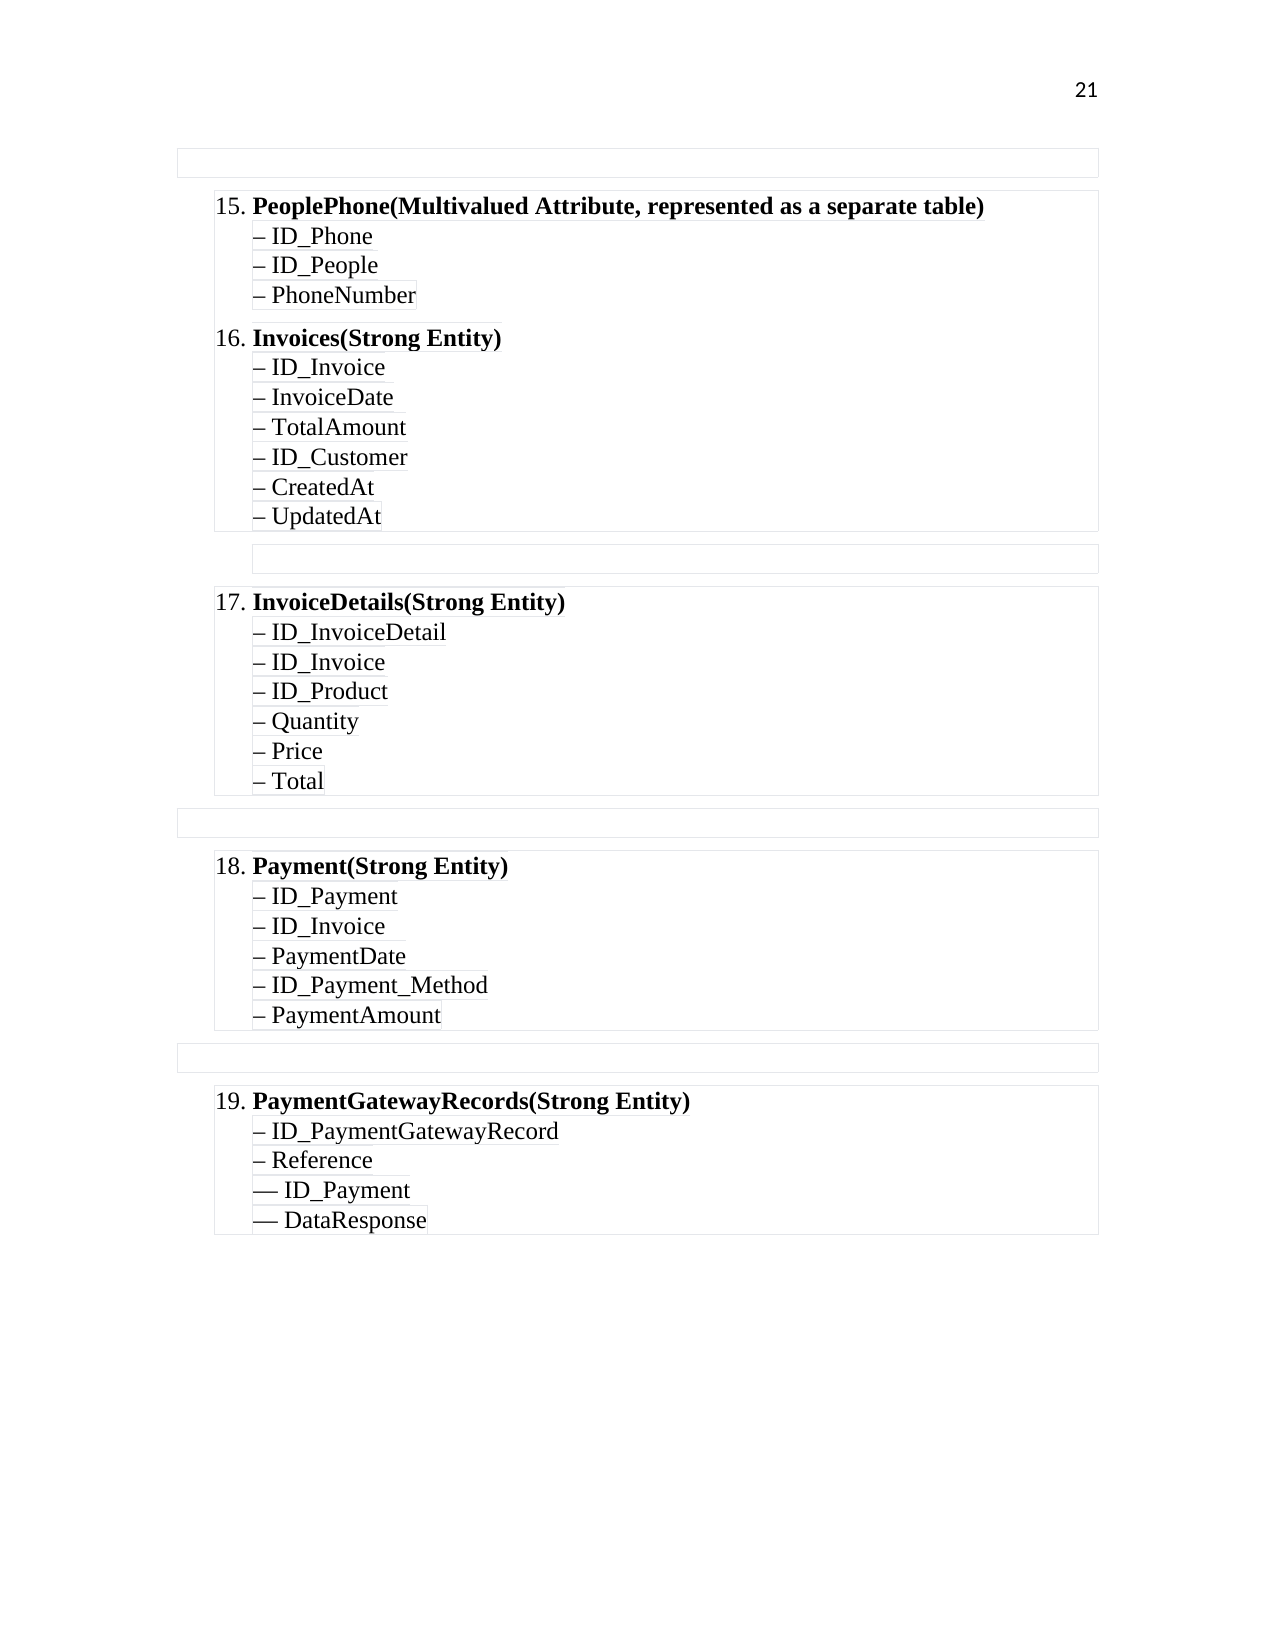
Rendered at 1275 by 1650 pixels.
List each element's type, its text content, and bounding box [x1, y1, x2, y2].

list PaymentGatewayRecords(Strong Entity) – ID_PaymentGatewayRecord – Reference — ID_Payment — DataResponse [215, 1086, 1098, 1234]
list Invoices(Strong Entity) – ID_Invoice – InvoiceDate – TotalAmount – ID_Customer – CreatedAt – UpdatedAt [215, 322, 1098, 531]
list InvoiceDetails(Strong Entity) – ID_InvoiceDetail – ID_Invoice – ID_Product – Quantity – Price – Total [215, 587, 1098, 795]
list PeoplePhone(Multivalued Attribute, represented as a separate table) – ID_Phone – ID_People – PhoneNumber [215, 191, 1098, 309]
list Payment(Strong Entity) – ID_Payment – ID_Invoice – PaymentDate – ID_Payment_Method – PaymentAmount [215, 851, 1098, 1030]
